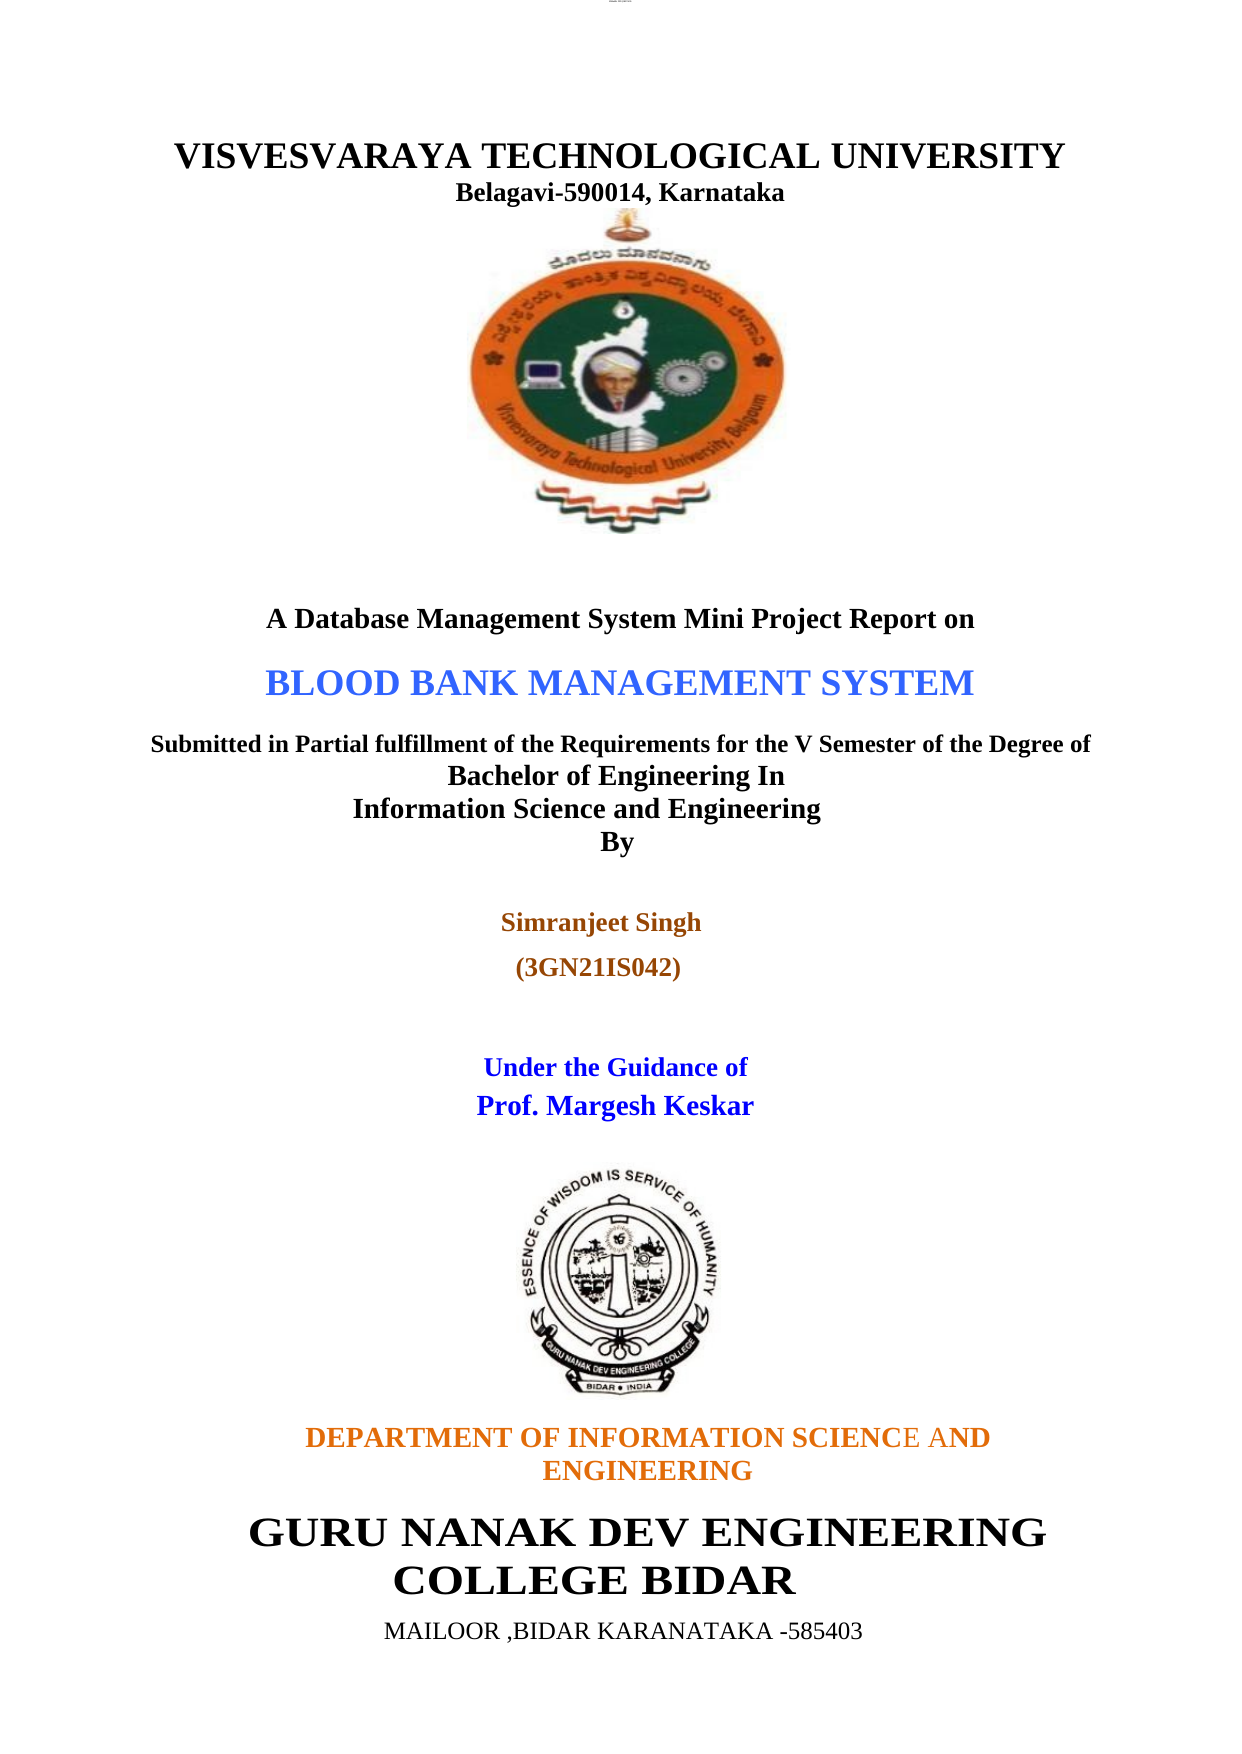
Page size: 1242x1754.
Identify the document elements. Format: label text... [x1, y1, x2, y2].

text (3GN21IS042) [139, 952, 760, 983]
text MAILOOR ,BIDAR KARANATAKA -585403 [149, 1616, 1097, 1645]
picture [466, 208, 791, 534]
text A Database Management System Mini Project Report on [265, 601, 976, 635]
text Prof. Margesh Keskar [149, 1088, 1082, 1122]
text Simranjeet Singh [139, 907, 705, 937]
text Belagavi-590014, Karnataka [149, 177, 1091, 208]
text Bachelor of Engineering In Information Science and Engineering [352, 759, 888, 825]
text By [149, 825, 1085, 858]
picture [515, 1162, 722, 1400]
subtitle BLOOD BANK MANAGEMENT SYSTEM [149, 660, 1091, 703]
text Under the Guidance of [149, 1051, 1082, 1082]
subtitle GURU NANAK DEV ENGINEERING COLLEGE BIDAR [139, 1507, 1048, 1603]
subtitle Submitted in Partial fulfillment of the Requirements for the V Semester of the Degree of [150, 729, 1104, 758]
subtitle DEPARTMENT OF INFORMATION SCIENCE AND ENGINEERING [248, 1182, 1048, 1487]
subtitle VISVESVARAYA TECHNOLOGICAL UNIVERSITY [149, 133, 1091, 177]
